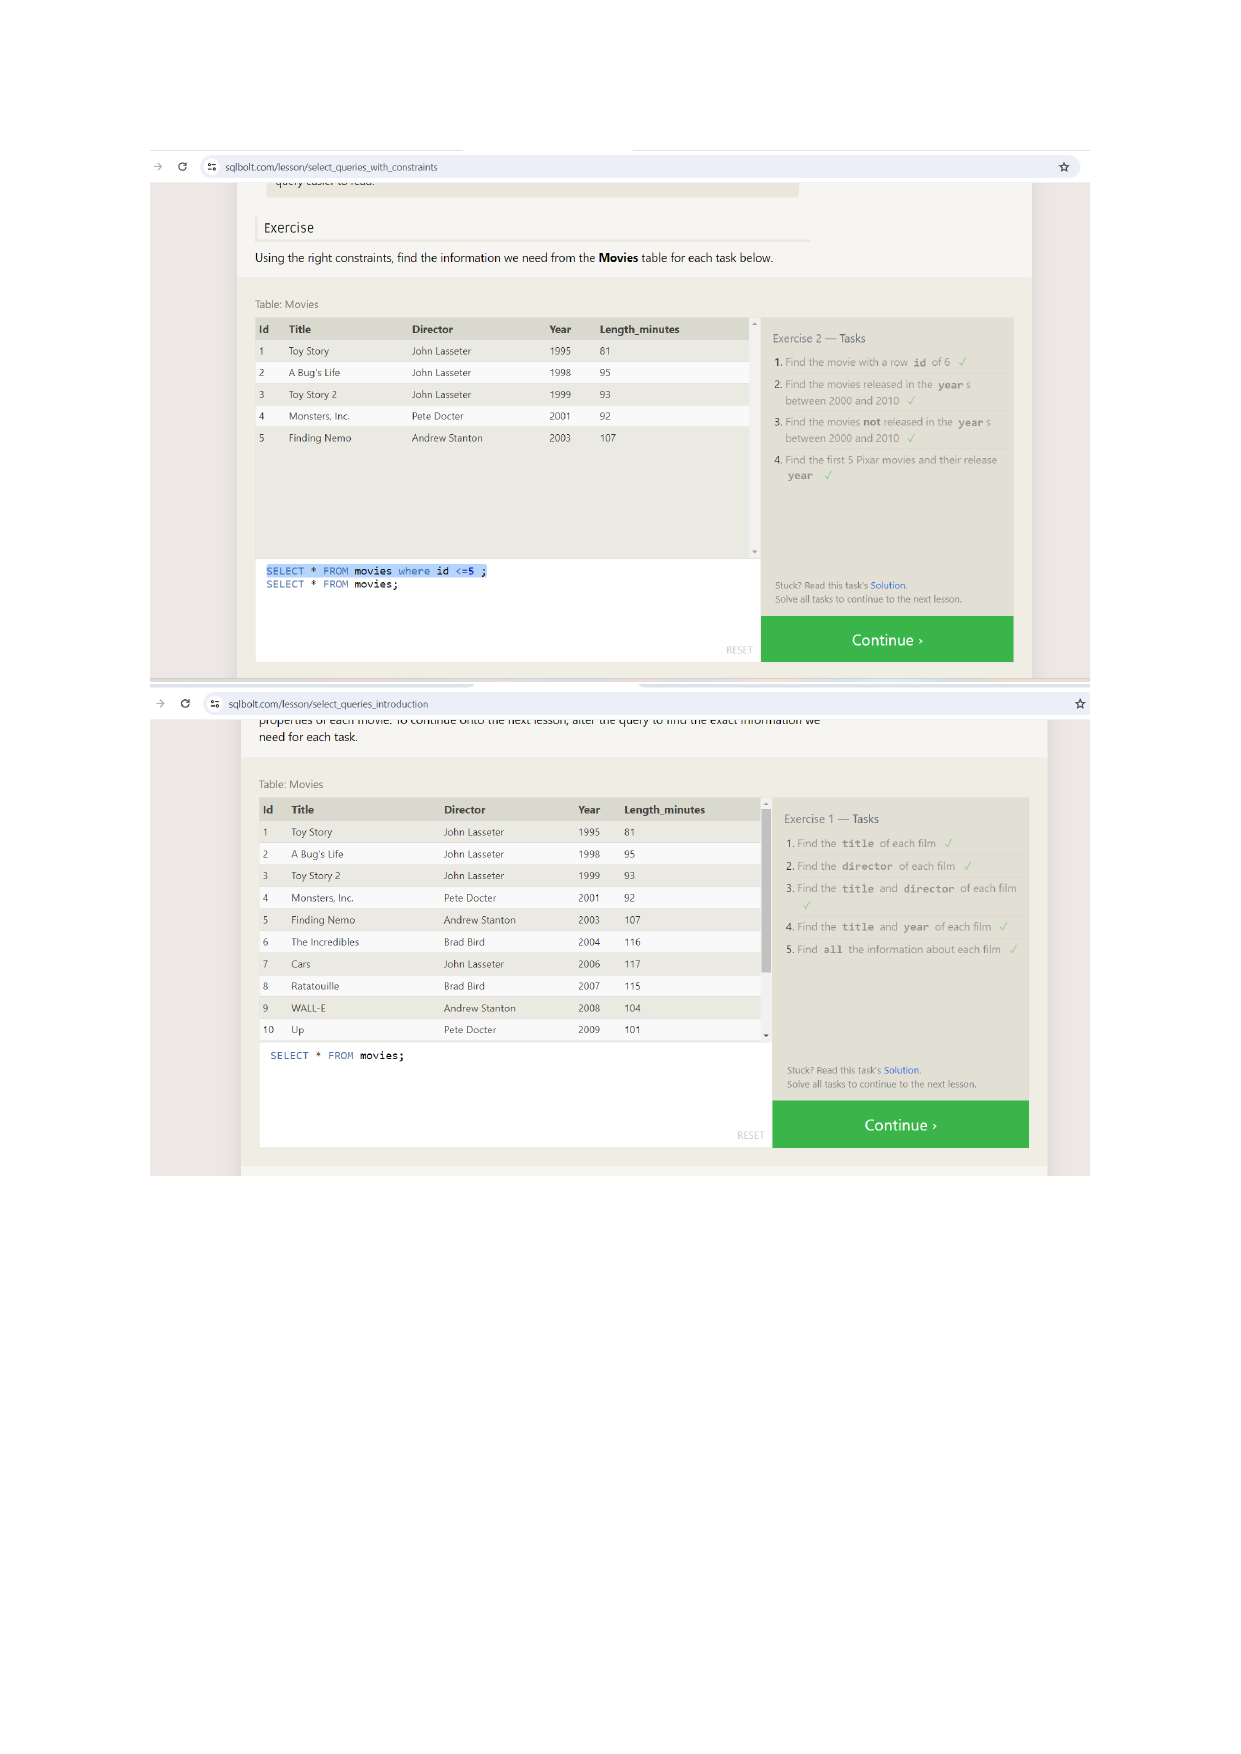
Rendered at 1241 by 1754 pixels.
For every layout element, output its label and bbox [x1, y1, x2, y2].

picture [150, 150, 1091, 682]
picture [150, 684, 1091, 1176]
